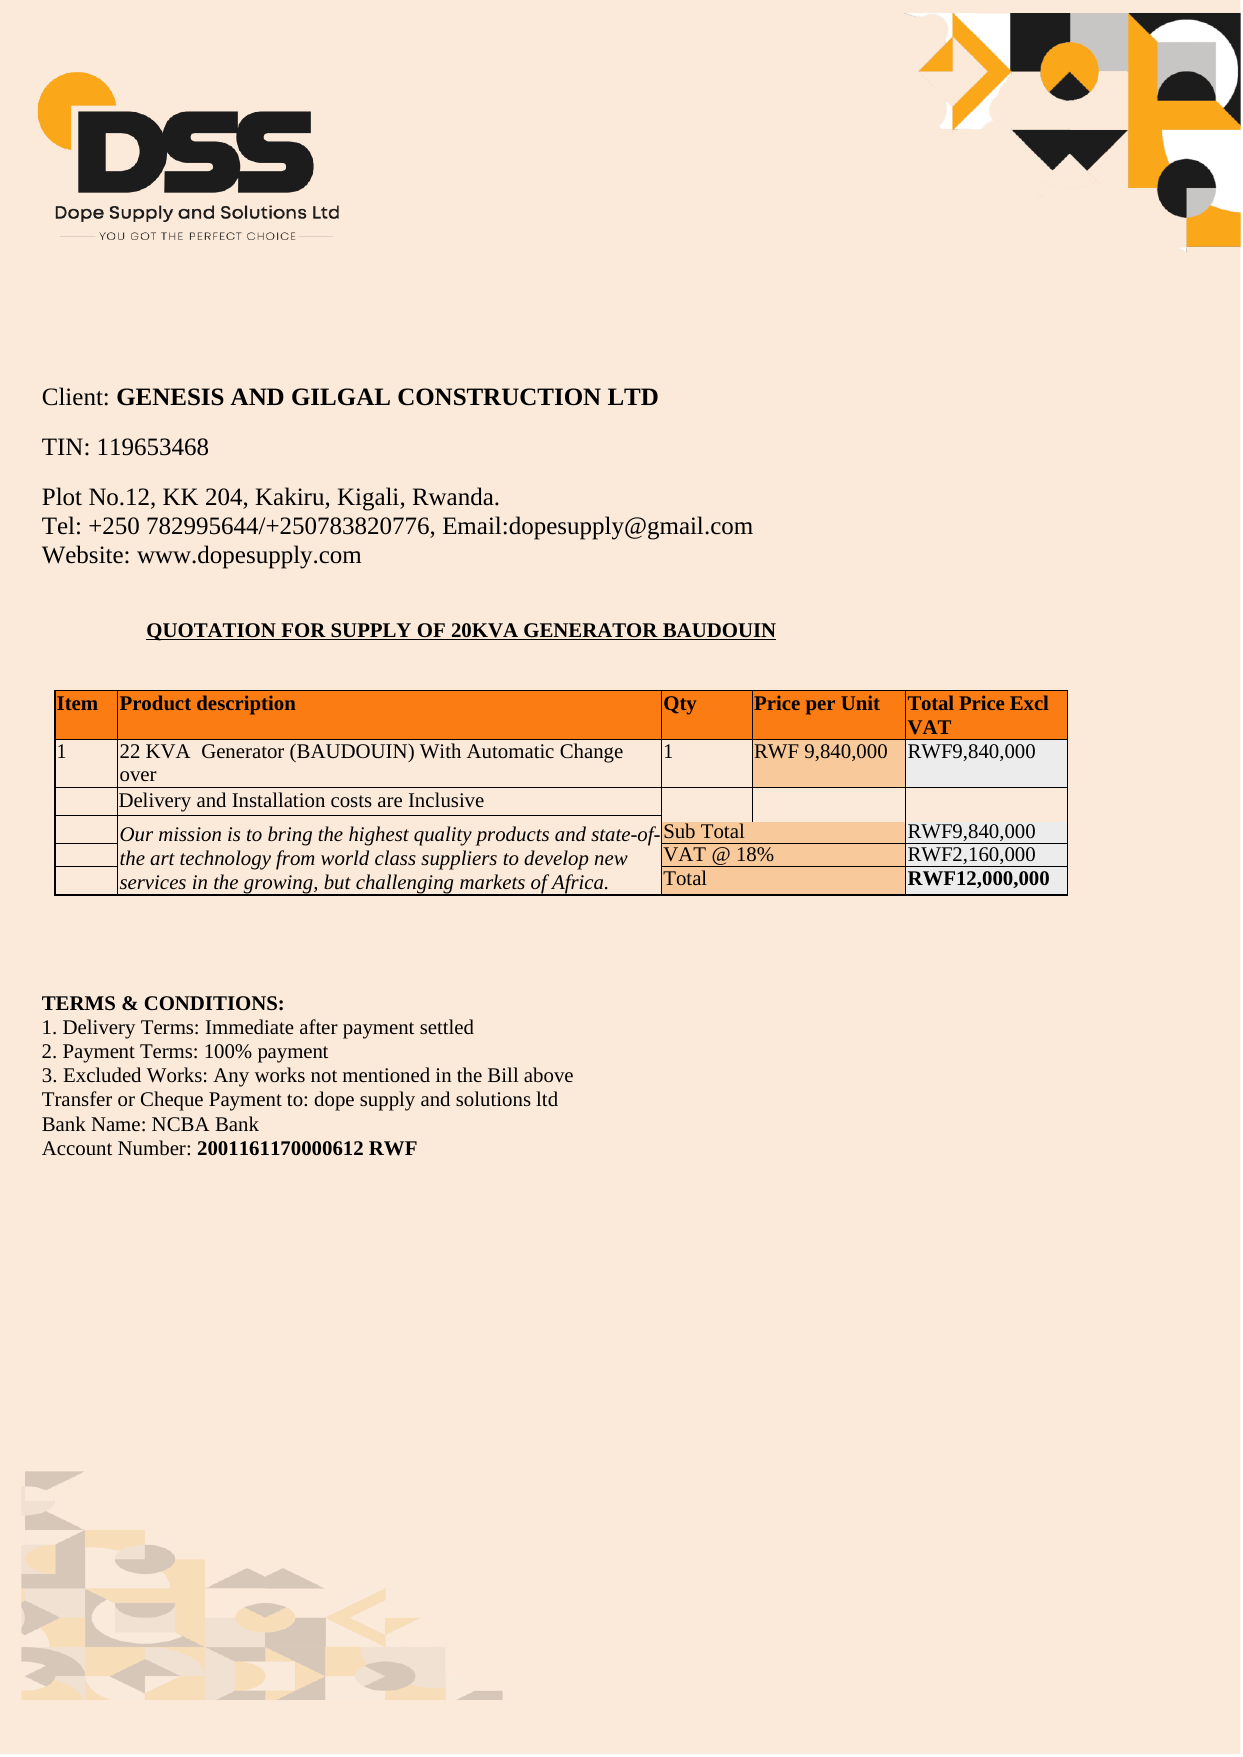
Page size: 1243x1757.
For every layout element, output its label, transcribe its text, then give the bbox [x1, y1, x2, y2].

table_header Price per Unit [753, 691, 905, 739]
list Payment Terms: 100% payment [41, 1039, 1243, 1063]
table_cell RWF 9,840,000 [753, 740, 905, 787]
table_cell 1 [662, 740, 752, 787]
picture [21, 1471, 503, 1700]
picture [903, 13, 1241, 363]
table_cell [56, 788, 117, 815]
title Plot No.12, KK 204, Kakiru, Kigali, Rwanda. [42, 483, 1243, 511]
table_cell RWF12,000,000 [906, 867, 1067, 894]
text TERMS & CONDITIONS: [42, 991, 1243, 1015]
table_cell Our mission is to bring the highest quality products and state-of- the art technology from world class suppliers to develop new services in the growing, but challenging markets of Africa. [118, 816, 661, 894]
table_header Qty [662, 691, 752, 739]
table_cell Sub Total [662, 822, 905, 843]
table_cell [662, 788, 752, 815]
title Tel: +250 782995644/+250783820776, Email:dopesupply@gmail.com Website: www.dopesupply.com [42, 511, 755, 569]
text QUOTATION FOR SUPPLY OF 20KVA GENERATOR BAUDOUIN [146, 618, 1243, 642]
table_header Product description [118, 691, 661, 739]
title Client: GENESIS AND GILGAL CONSTRUCTION LTD [42, 382, 1243, 411]
table_header Item [56, 691, 117, 739]
table_cell 1 [56, 740, 117, 787]
table_cell Total [662, 867, 905, 894]
list Excluded Works: Any works not mentioned in the Bill above Transfer or Cheque Payment to: dope supply and solutions ltd Bank Name: NCBA Bank [42, 1063, 574, 1136]
table_cell [56, 867, 117, 894]
title TIN: 119653468 [42, 432, 1243, 461]
table_cell RWF9,840,000 [906, 822, 1067, 843]
text Account Number: 2001161170000612 RWF [42, 1136, 1243, 1160]
table_cell [906, 788, 1067, 815]
table_header Total Price Excl VAT [906, 691, 1067, 739]
picture [31, 66, 339, 240]
table_cell [753, 788, 905, 815]
table_cell RWF9,840,000 [906, 740, 1067, 787]
table_cell [56, 844, 117, 866]
table_cell 22 KVA Generator (BAUDOUIN) With Automatic Change over [118, 740, 661, 787]
table_cell VAT @ 18% [662, 844, 905, 866]
table_cell RWF2,160,000 [906, 844, 1067, 866]
table_cell Delivery and Installation costs are Inclusive [118, 788, 661, 815]
table_cell [56, 816, 117, 843]
list Delivery Terms: Immediate after payment settled [41, 1015, 1243, 1039]
